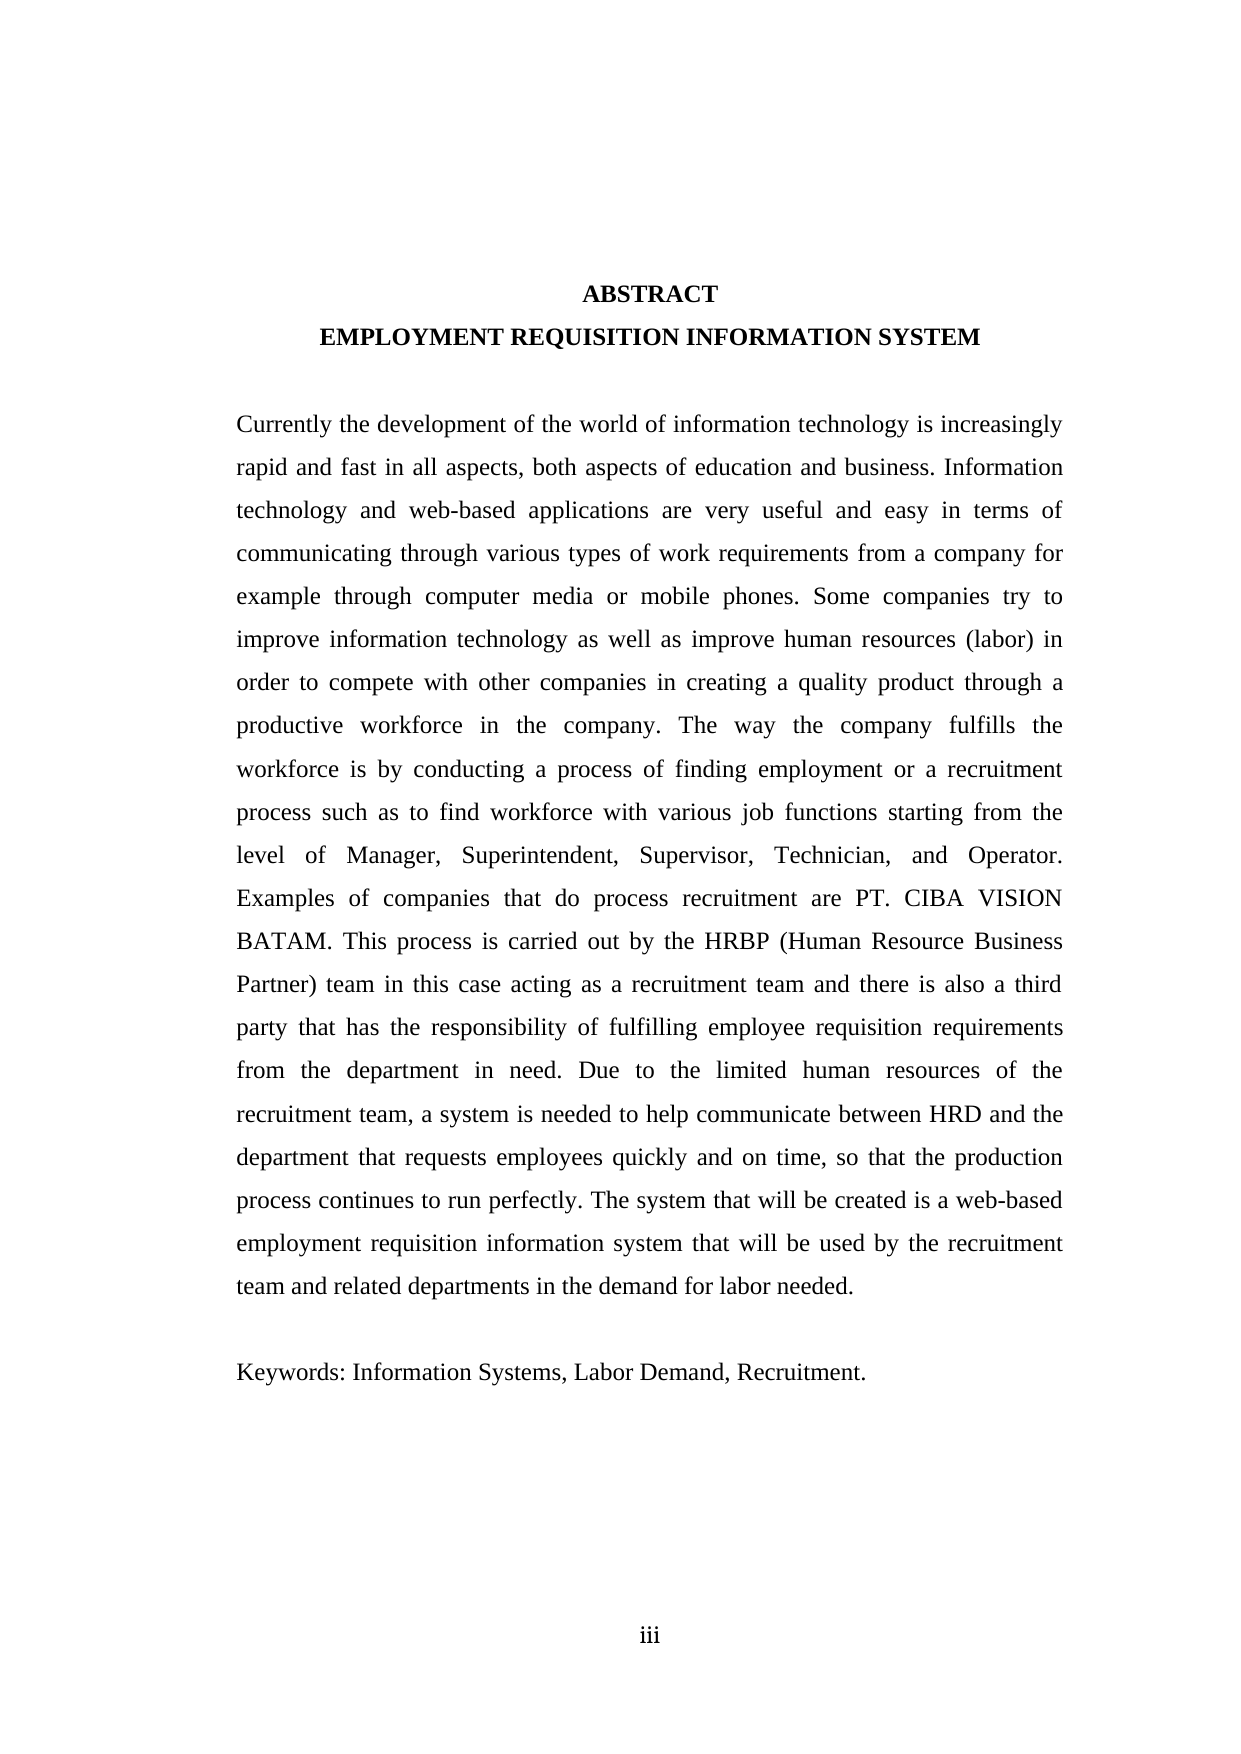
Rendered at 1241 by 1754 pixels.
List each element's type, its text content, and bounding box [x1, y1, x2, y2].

text Currently the development of the world of information technology is increasingly rapid and fast in all aspects, both aspects of education and business. Information technology and web-based applications are very useful and easy in terms of communicating through various types of work requirements from a company for example through computer media or mobile phones. Some companies try to improve information technology as well as improve human resources (labor) in order to compete with other companies in creating a quality product through a productive workforce in the company. The way the company fulfills the workforce is by conducting a process of finding employment or a recruitment process such as to find workforce with various job functions starting from the level of Manager, Superintendent, Supervisor, Technician, and Operator. Examples of companies that do process recruitment are PT. CIBA VISION BATAM. This process is carried out by the HRBP (Human Resource Business Partner) team in this case acting as a recruitment team and there is also a third party that has the responsibility of fulfilling employee requisition requirements from the department in need. Due to the limited human resources of the recruitment team, a system is needed to help communicate between HRD and the department that requests employees quickly and on time, so that the production process continues to run perfectly. The system that will be created is a web-based employment requisition information system that will be used by the recruitment team and related departments in the demand for labor needed. [236, 409, 1064, 1300]
text Keywords: Information Systems, Labor Demand, Recruitment. [236, 1357, 1064, 1386]
text EMPLOYMENT REQUISITION INFORMATION SYSTEM [236, 322, 1064, 351]
text ABSTRACT [236, 279, 1064, 308]
